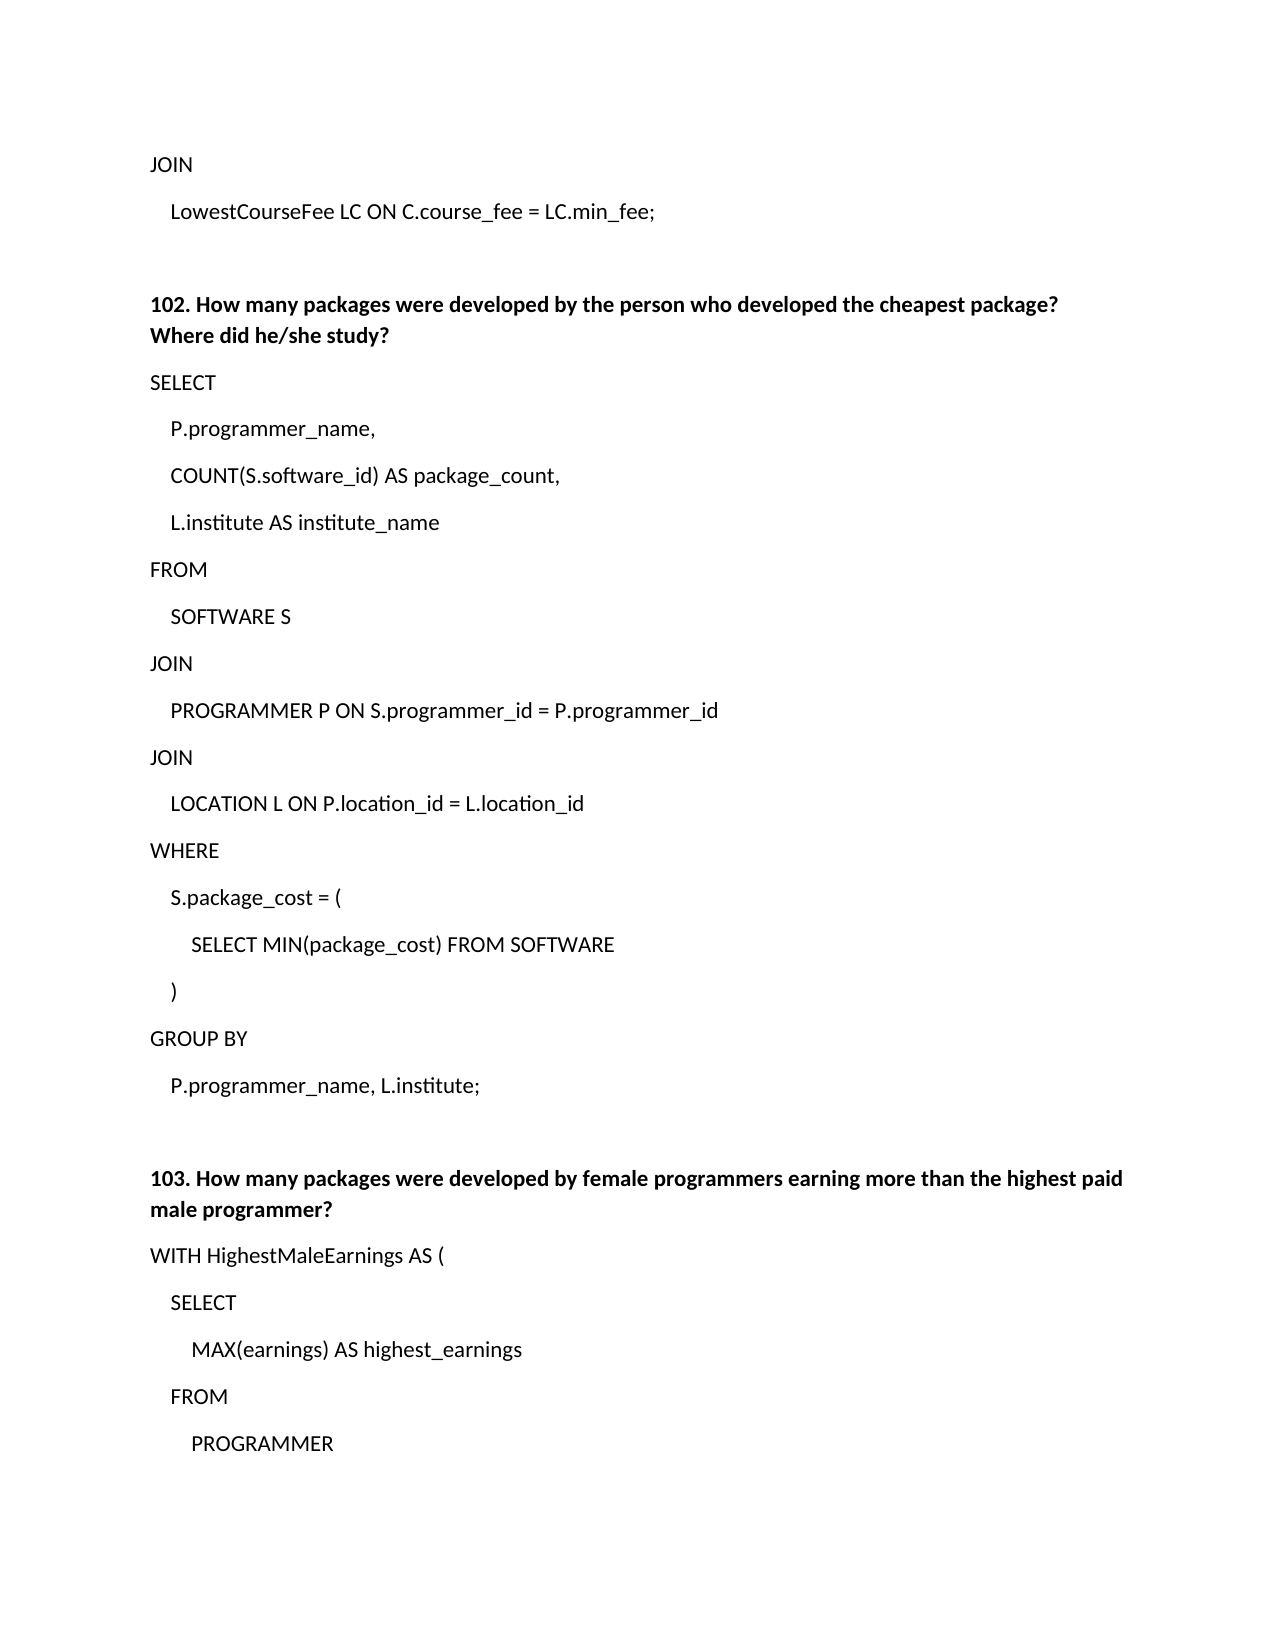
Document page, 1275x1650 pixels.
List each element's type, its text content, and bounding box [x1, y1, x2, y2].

text PROGRAMMER [150, 1429, 1125, 1457]
text SELECT [150, 1288, 1125, 1317]
text SOFTWARE S [150, 602, 1125, 630]
text P.programmer_name, L.institute; [150, 1071, 1125, 1099]
text S.package_cost = ( [150, 883, 1125, 911]
text WITH HighestMaleEarnings AS ( [150, 1242, 1125, 1270]
text COUNT(S.software_id) AS package_count, [150, 461, 1125, 489]
text SELECT [150, 368, 1125, 396]
text LowestCourseFee LC ON C.course_fee = LC.min_fee; [150, 197, 1125, 225]
text MAX(earnings) AS highest_earnings [150, 1335, 1125, 1363]
text SELECT MIN(package_cost) FROM SOFTWARE [150, 930, 1125, 958]
text JOIN [150, 743, 1125, 771]
text 103. How many packages were developed by female programmers earning more than the highest paid male programmer? [150, 1164, 1125, 1223]
text JOIN [150, 649, 1125, 677]
text FROM [150, 555, 1125, 583]
text 102. How many packages were developed by the person who developed the cheapest package? Where did he/she study? [150, 291, 1125, 349]
text GROUP BY [150, 1024, 1125, 1052]
text FROM [150, 1382, 1125, 1410]
text L.institute AS institute_name [150, 508, 1125, 536]
text PROGRAMMER P ON S.programmer_id = P.programmer_id [150, 696, 1125, 724]
text JOIN [150, 150, 1125, 178]
text WHERE [150, 836, 1125, 864]
text ) [150, 977, 1125, 1005]
text P.programmer_name, [150, 414, 1125, 443]
text LOCATION L ON P.location_id = L.location_id [150, 789, 1125, 818]
